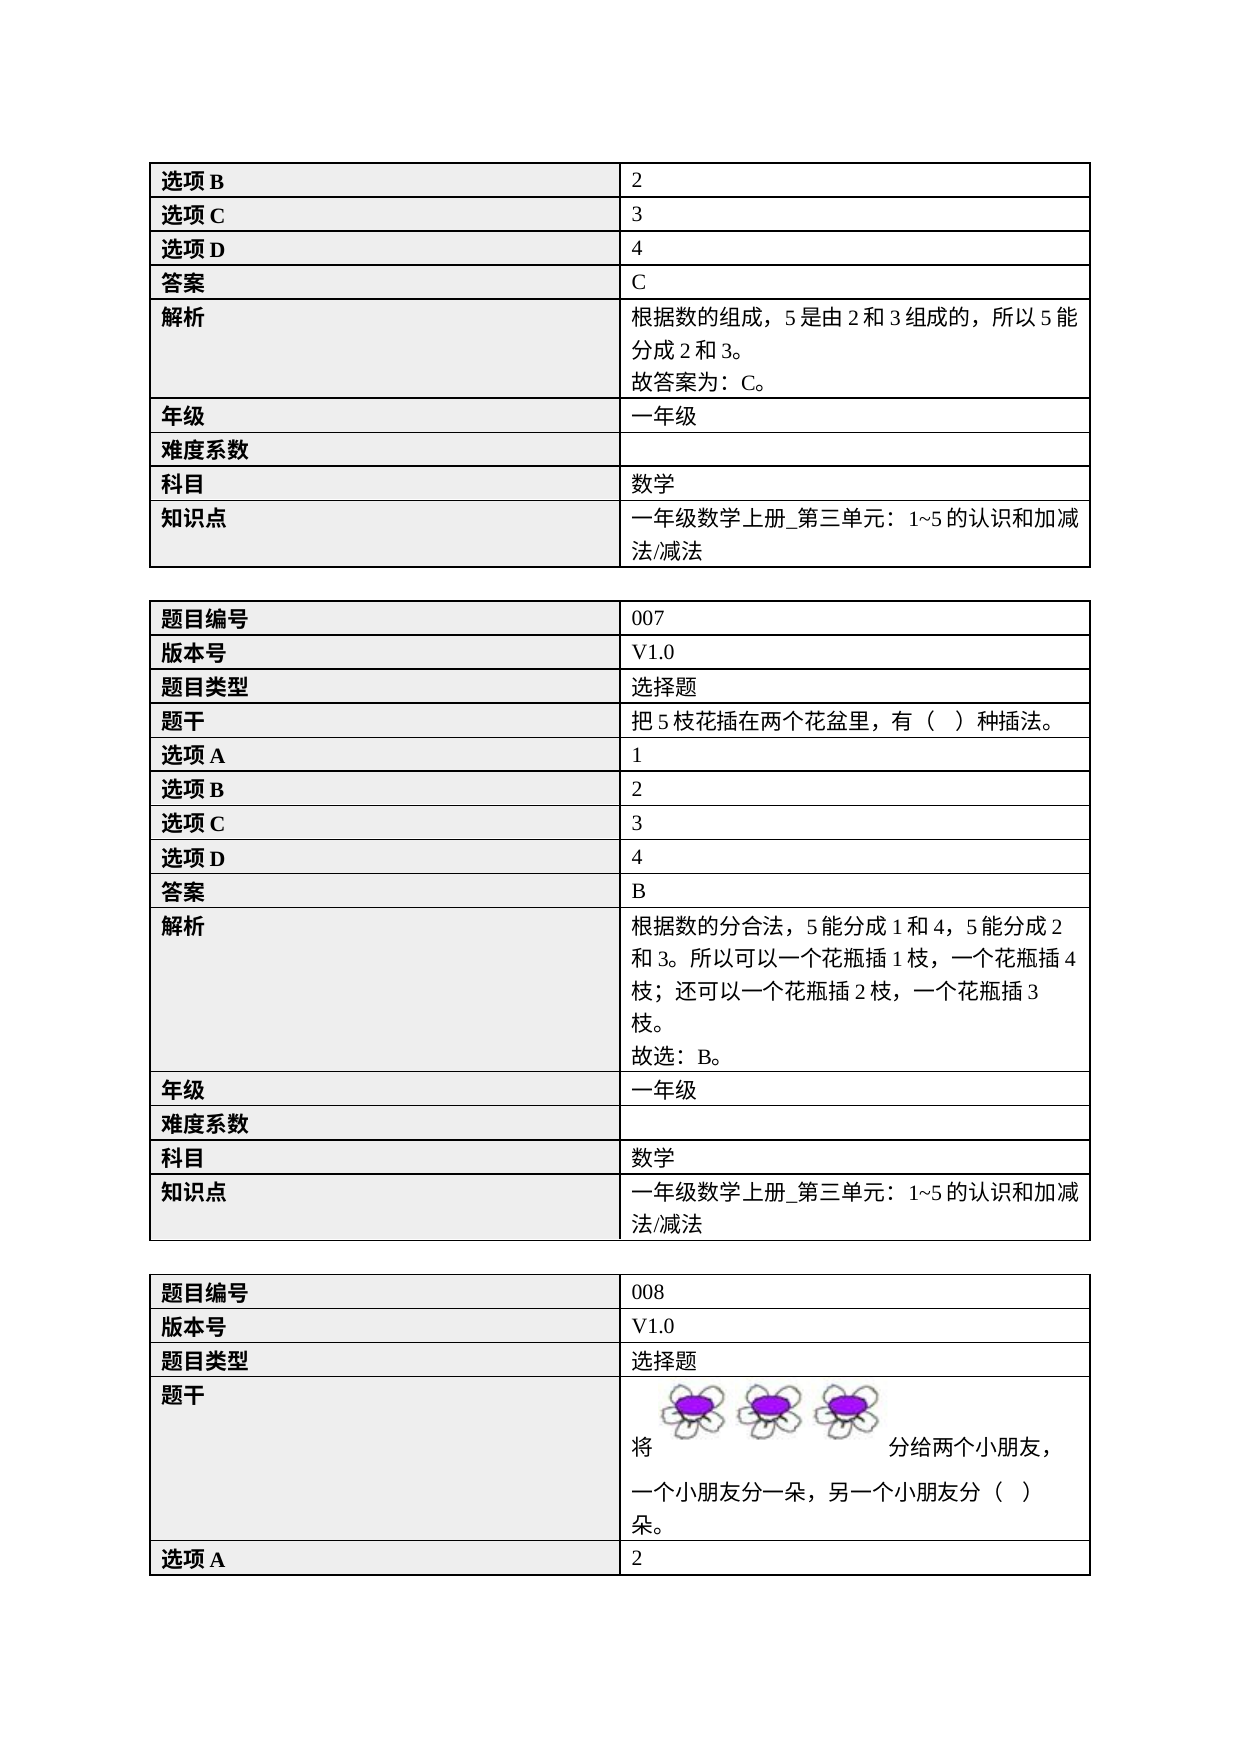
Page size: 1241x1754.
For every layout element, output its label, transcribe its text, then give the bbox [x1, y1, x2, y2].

table_cell 题干 [151, 1377, 619, 1540]
table_cell 选项D [151, 232, 619, 264]
table_cell 2 [621, 1541, 1089, 1574]
table_cell 3 [621, 806, 1089, 838]
table_cell 题目类型 [151, 1343, 619, 1376]
table_header 008 [621, 1275, 1089, 1308]
table_cell 选项A [151, 1541, 619, 1574]
table_cell 将 分给两个小朋友，一个小朋友分一朵，另一个小朋友分（ ）朵。 [621, 1377, 1089, 1540]
table_cell V1.0 [621, 636, 1089, 668]
table_cell C [621, 266, 1089, 298]
table_cell 一年级数学上册_第三单元：1~5的认识和加减法/减法 [621, 501, 1089, 566]
table_cell [621, 1106, 1089, 1139]
table_cell 一年级数学上册_第三单元：1~5的认识和加减法/减法 [621, 1175, 1089, 1239]
table_cell B [621, 874, 1089, 907]
table_cell 根据数的分合法，5能分成1和4，5能分成2和3。所以可以一个花瓶插1枝，一个花瓶插4枝；还可以一个花瓶插2枝，一个花瓶插3枝。 故选：B。 [621, 908, 1089, 1071]
table_cell 题目类型 [151, 670, 619, 702]
table_cell 1 [621, 738, 1089, 770]
table_cell 4 [621, 232, 1089, 264]
table_cell 知识点 [151, 1175, 619, 1239]
table_header 007 [621, 602, 1089, 634]
table_cell 选项B [151, 164, 619, 196]
table_cell 版本号 [151, 636, 619, 668]
table_cell 根据数的组成，5是由2和3组成的，所以5能分成2和3。 故答案为：C。 [621, 300, 1089, 397]
table_cell 把5枝花插在两个花盆里，有（ ）种插法。 [621, 704, 1089, 736]
table_cell 选项D [151, 840, 619, 873]
table_cell 一年级 [621, 1072, 1089, 1105]
table_cell 选项C [151, 806, 619, 838]
table_cell V1.0 [621, 1309, 1089, 1342]
picture [658, 1377, 889, 1443]
table_header 题目编号 [151, 602, 619, 634]
table_cell 4 [621, 840, 1089, 873]
table_cell 数学 [621, 467, 1089, 499]
table_cell 答案 [151, 266, 619, 298]
table_cell [621, 433, 1089, 465]
table_cell 难度系数 [151, 1106, 619, 1139]
table_cell 难度系数 [151, 433, 619, 465]
table_cell 科目 [151, 467, 619, 499]
table_cell 选择题 [621, 670, 1089, 702]
table_header 题目编号 [151, 1275, 619, 1308]
table_cell 版本号 [151, 1309, 619, 1342]
table_cell 年级 [151, 1072, 619, 1105]
table_cell 解析 [151, 908, 619, 1071]
table_cell 2 [621, 164, 1089, 196]
table_cell 解析 [151, 300, 619, 397]
table_cell 选项A [151, 738, 619, 770]
table_cell 题干 [151, 704, 619, 736]
table_cell 选择题 [621, 1343, 1089, 1376]
table_cell 答案 [151, 874, 619, 907]
table_cell 知识点 [151, 501, 619, 566]
table_cell 科目 [151, 1141, 619, 1173]
table_cell 选项C [151, 198, 619, 230]
table_cell 一年级 [621, 399, 1089, 431]
table_cell 数学 [621, 1141, 1089, 1173]
table_cell 年级 [151, 399, 619, 431]
table_cell 3 [621, 198, 1089, 230]
table_cell 2 [621, 772, 1089, 804]
table_cell 选项B [151, 772, 619, 804]
